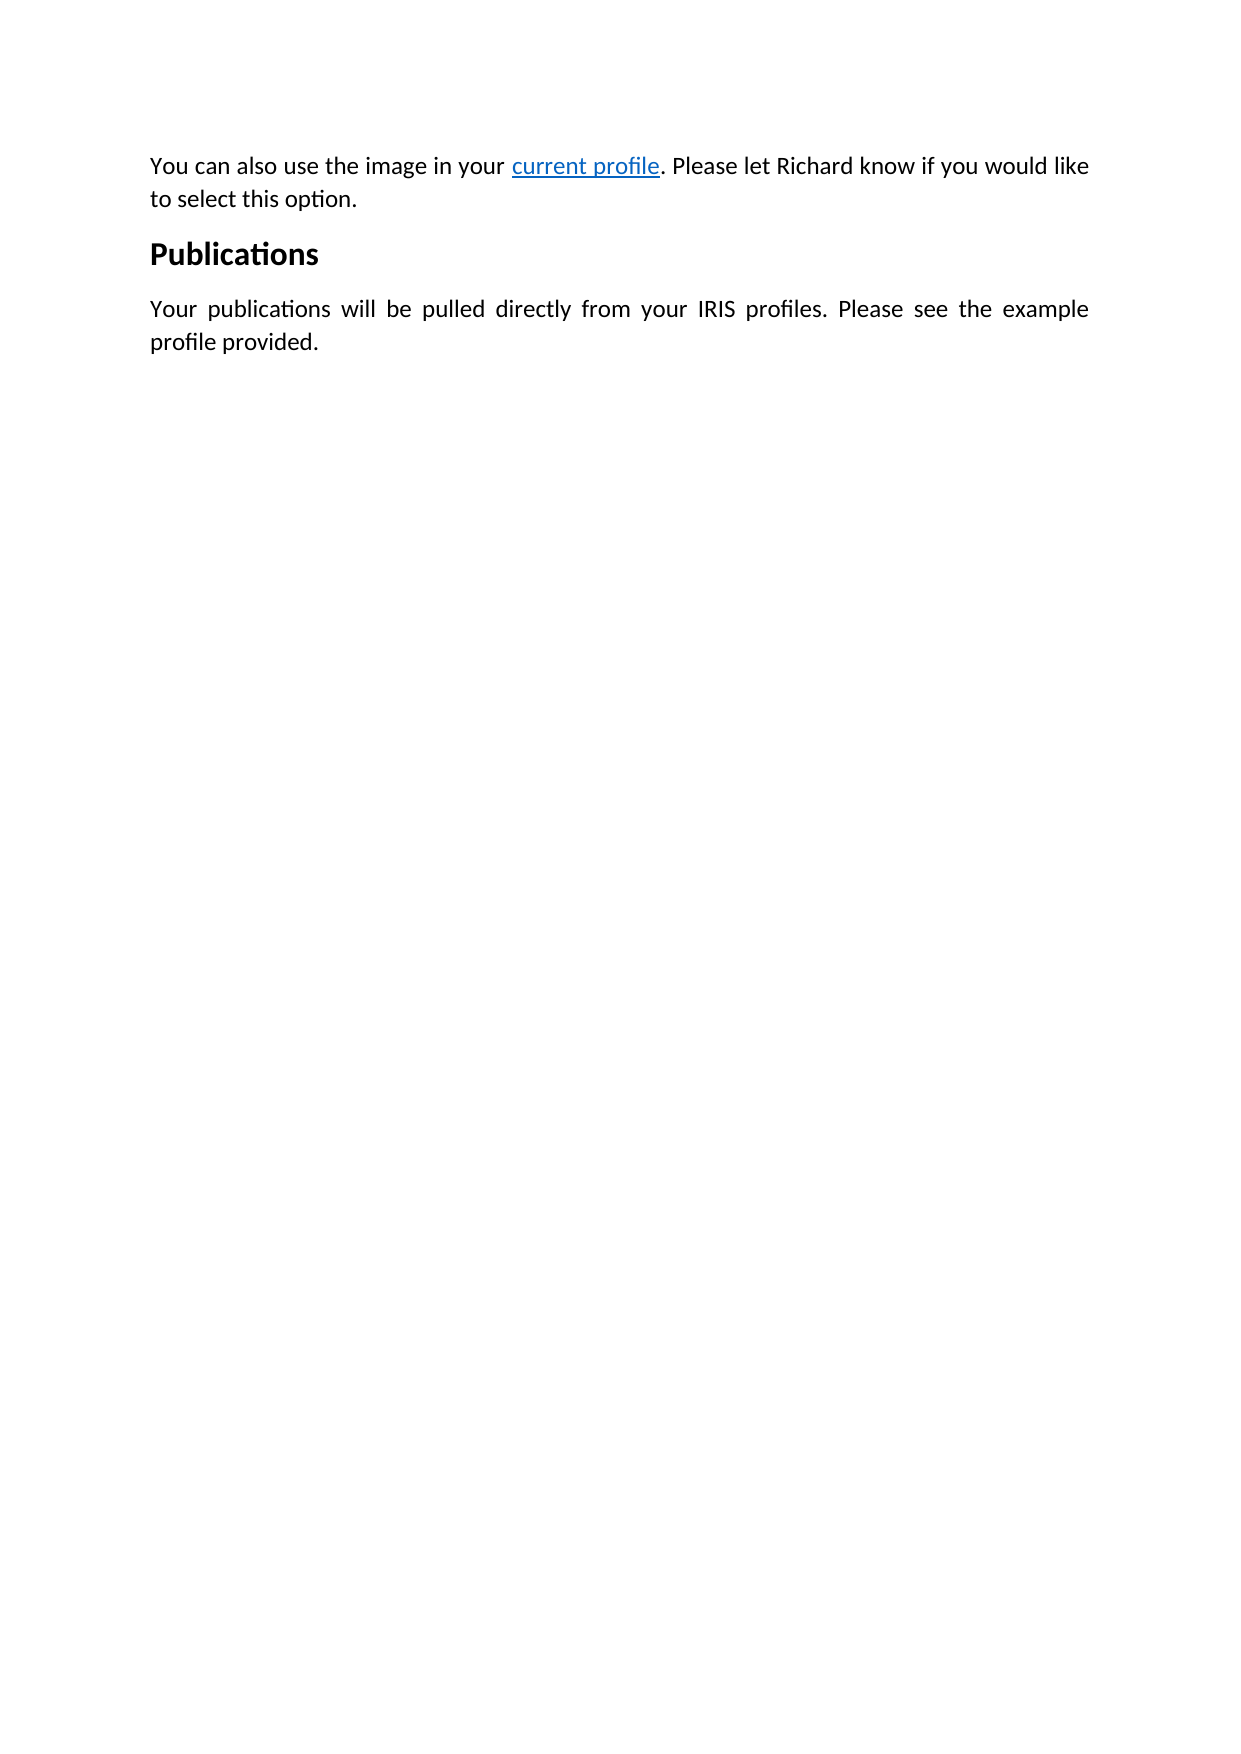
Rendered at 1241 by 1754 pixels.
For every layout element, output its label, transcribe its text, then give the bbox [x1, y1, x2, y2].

text Your publications will be pulled directly from your IRIS profiles. Please see the example profile provided. [150, 293, 1090, 357]
text Publications [150, 232, 1090, 273]
text You can also use the image in your current profile. Please let Richard know if you would like to select this option. [150, 150, 1090, 213]
